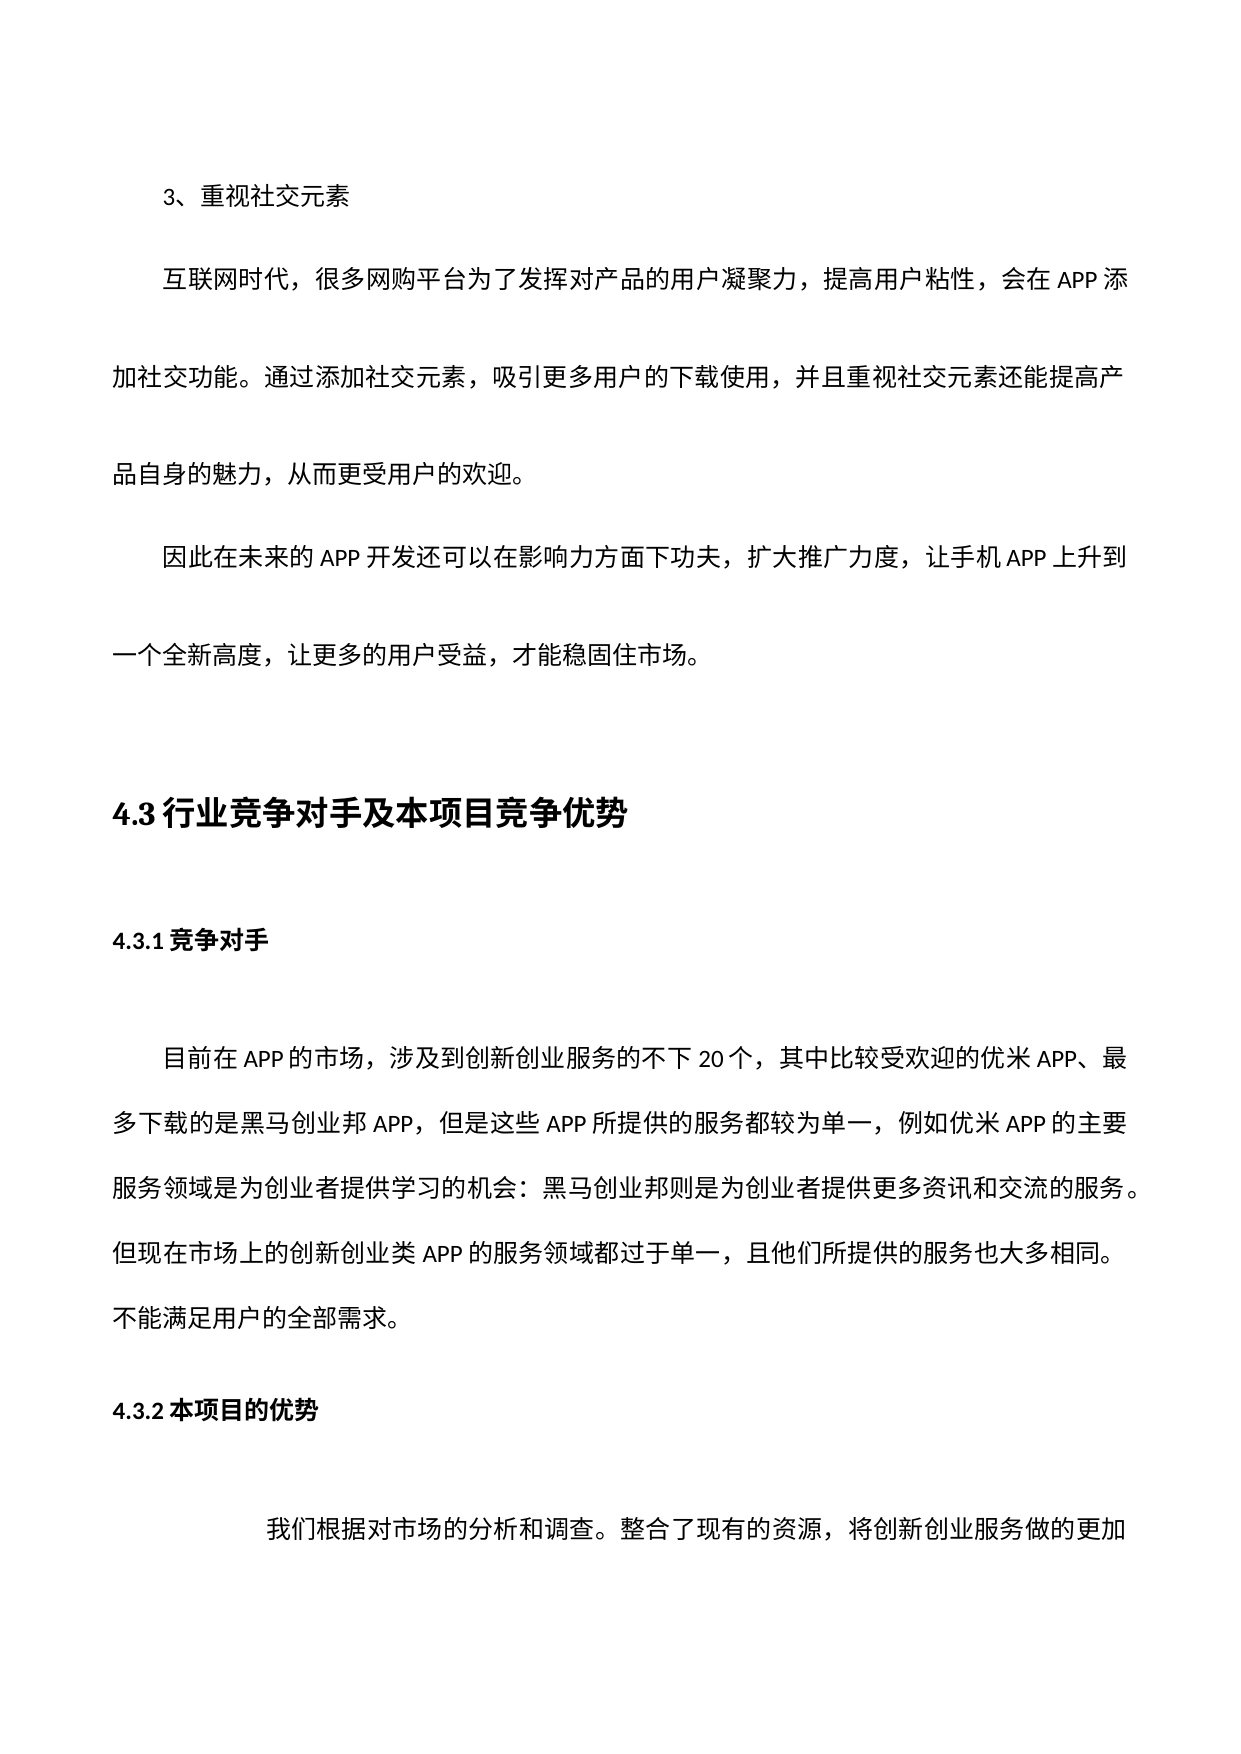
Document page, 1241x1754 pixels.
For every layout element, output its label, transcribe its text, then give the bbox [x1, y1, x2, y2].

text 互联网时代，很多网购平台为了发挥对产品的用户凝聚力，提高用户粘性，会在APP添加社交功能。通过添加社交元素，吸引更多用户的下载使用，并且重视社交元素还能提高产品自身的魅力，从而更受用户的欢迎。 [112, 245, 1128, 505]
subtitle 4.3行业竞争对手及本项目竞争优势 [112, 779, 1128, 844]
subtitle 4.3.2本项目的优势 [112, 1376, 1128, 1441]
text 因此在未来的APP开发还可以在影响力方面下功夫，扩大推广力度，让手机APP上升到一个全新高度，让更多的用户受益，才能稳固住市场。 [112, 523, 1128, 686]
text 目前在APP的市场，涉及到创新创业服务的不下20个，其中比较受欢迎的优米APP、最多下载的是黑马创业邦APP，但是这些APP所提供的服务都较为单一，例如优米APP的主要服务领域是为创业者提供学习的机会：黑马创业邦则是为创业者提供更多资讯和交流的服务。但现在市场上的创新创业类APP的服务领域都过于单一，且他们所提供的服务也大多相同。不能满足用户的全部需求。 [112, 1024, 1128, 1349]
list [216, 1495, 1128, 1560]
subtitle 4.3.1竞争对手 [112, 906, 1128, 971]
text 3、重视社交元素 [112, 162, 1128, 227]
